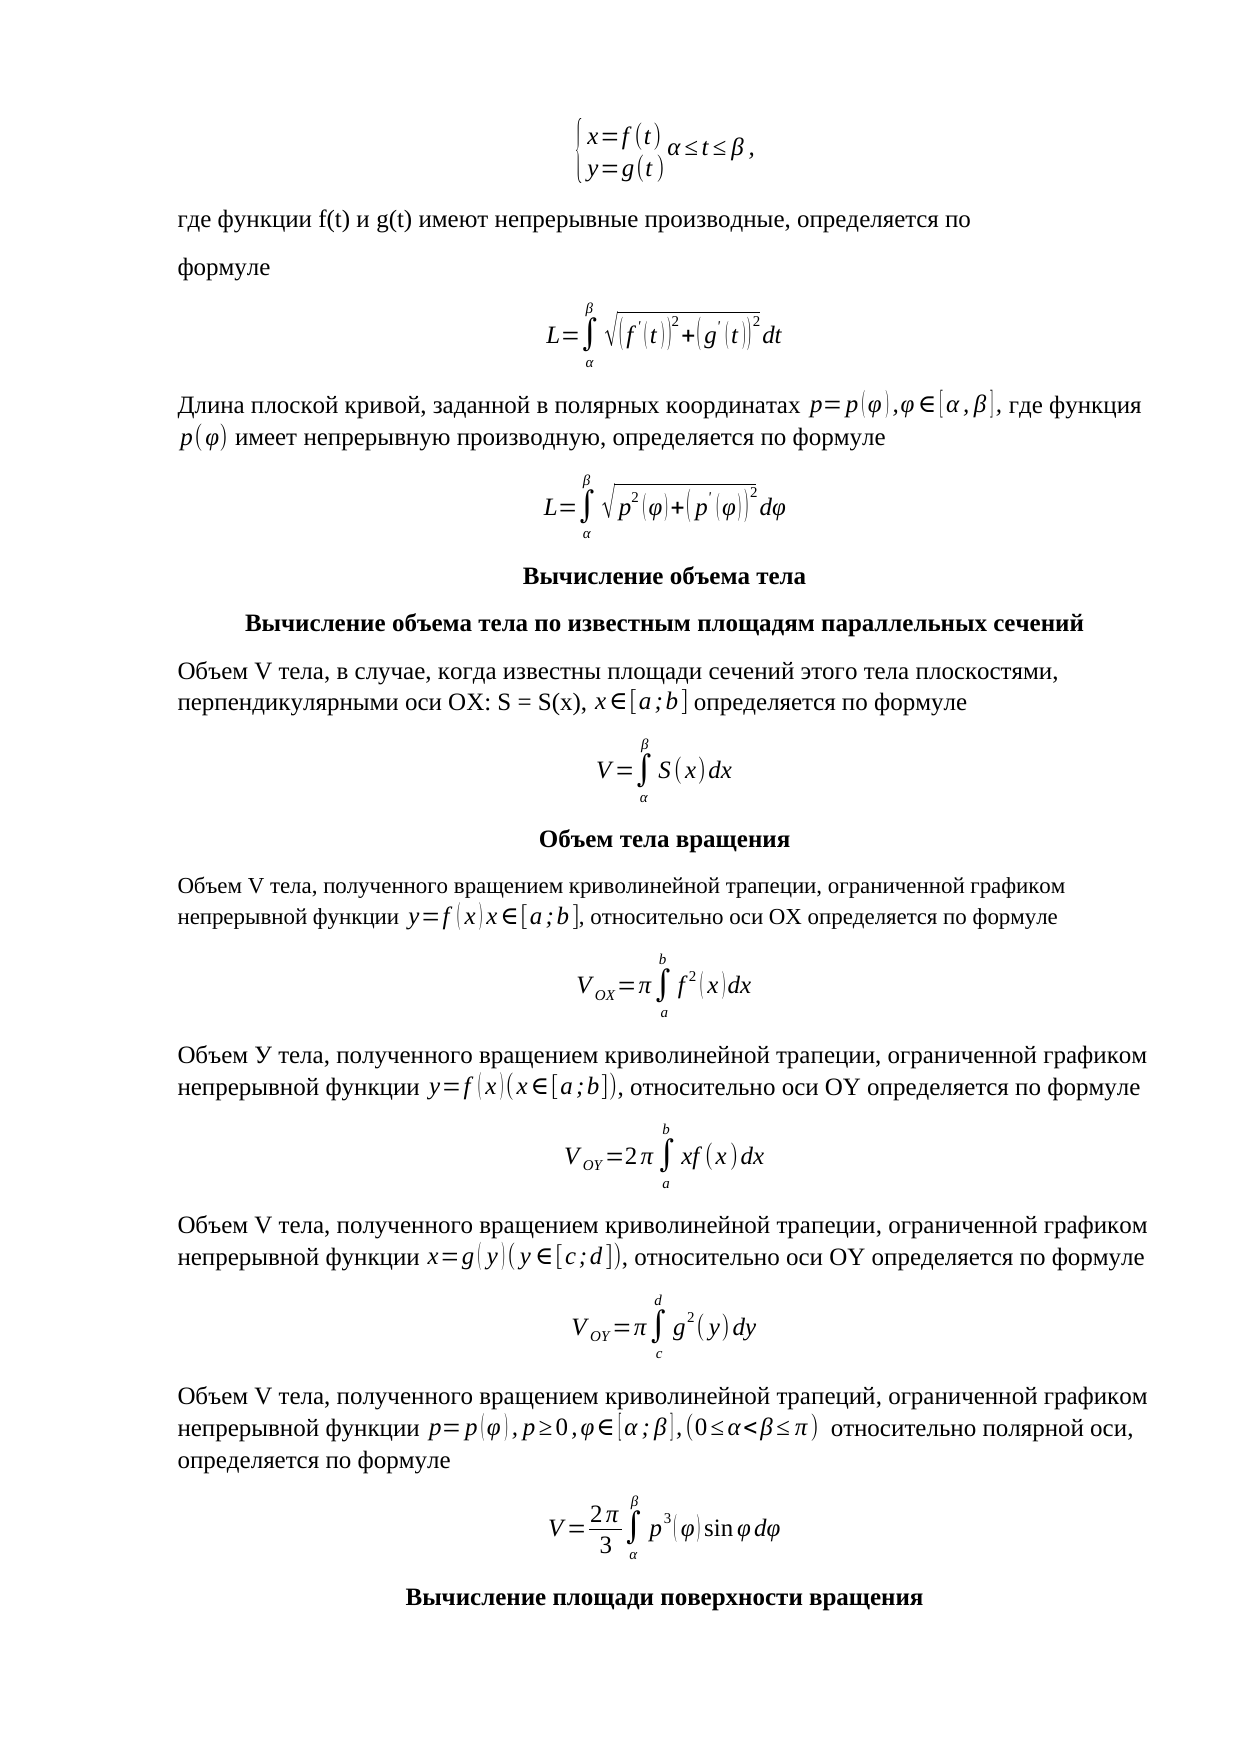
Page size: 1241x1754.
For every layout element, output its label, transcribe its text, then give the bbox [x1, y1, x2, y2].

text Объем V тела, в случае, когда известны площади сечений этого тела плоскостями, перпендикулярными оси OX: S = S(x), определяется по формуле [177, 656, 1152, 716]
text Объем тела вращения [177, 824, 1152, 853]
text Длина плоской кривой, заданной в полярных координатах где функция имеет непрерывную производную, определяется по формуле [177, 389, 1152, 452]
text Вычисление объема тела [177, 561, 1152, 589]
text Вычисление объема тела по известным площадям параллельных сечений [177, 608, 1152, 637]
text Объем V тела, полученного вращением криволинейной трапеций, ограниченной графиком непрерывной функции относительно полярной оси, определяется по формуле [177, 1381, 1152, 1474]
text Объем V тела, полученного вращением криволинейной трапеции, ограниченной графиком непрерывной функции , относительно оси OY определяется по формуле [177, 1210, 1152, 1272]
text Вычисление площади поверхности вращения [177, 1582, 1152, 1611]
text где функции f(t) и g(t) имеют непрерывные производные, определяется по [177, 204, 1152, 233]
text формуле [177, 252, 1152, 281]
text Объем V тела, полученного вращением криволинейной трапеции, ограниченной графиком непрерывной функции , относительно оси ОХ определяется по формуле [177, 872, 1152, 931]
text Объем У тела, полученного вращением криволинейной трапеции, ограниченной графиком непрерывной функции , относительно оси OY определяется по формуле [177, 1040, 1152, 1102]
